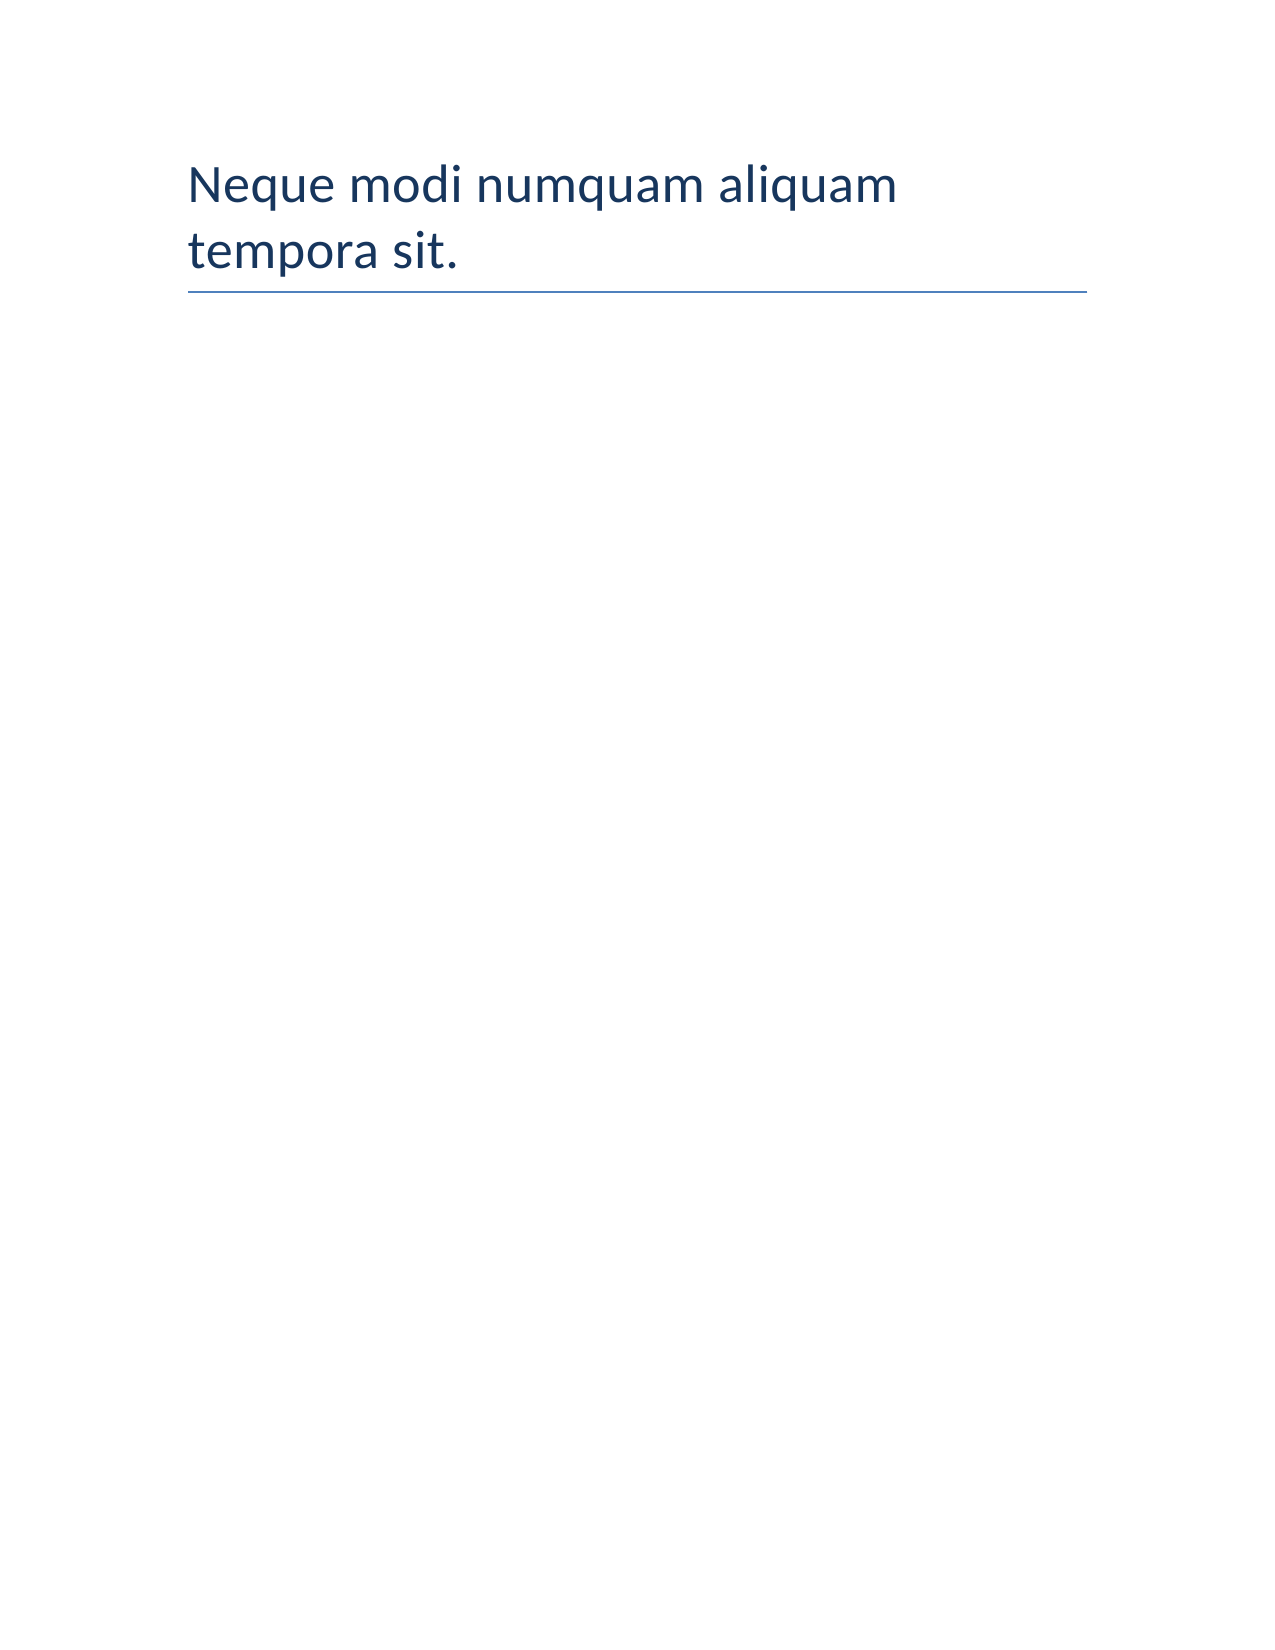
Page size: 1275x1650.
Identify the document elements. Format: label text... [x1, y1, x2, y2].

title Neque modi numquam aliquam tempora sit. [187, 150, 1087, 293]
